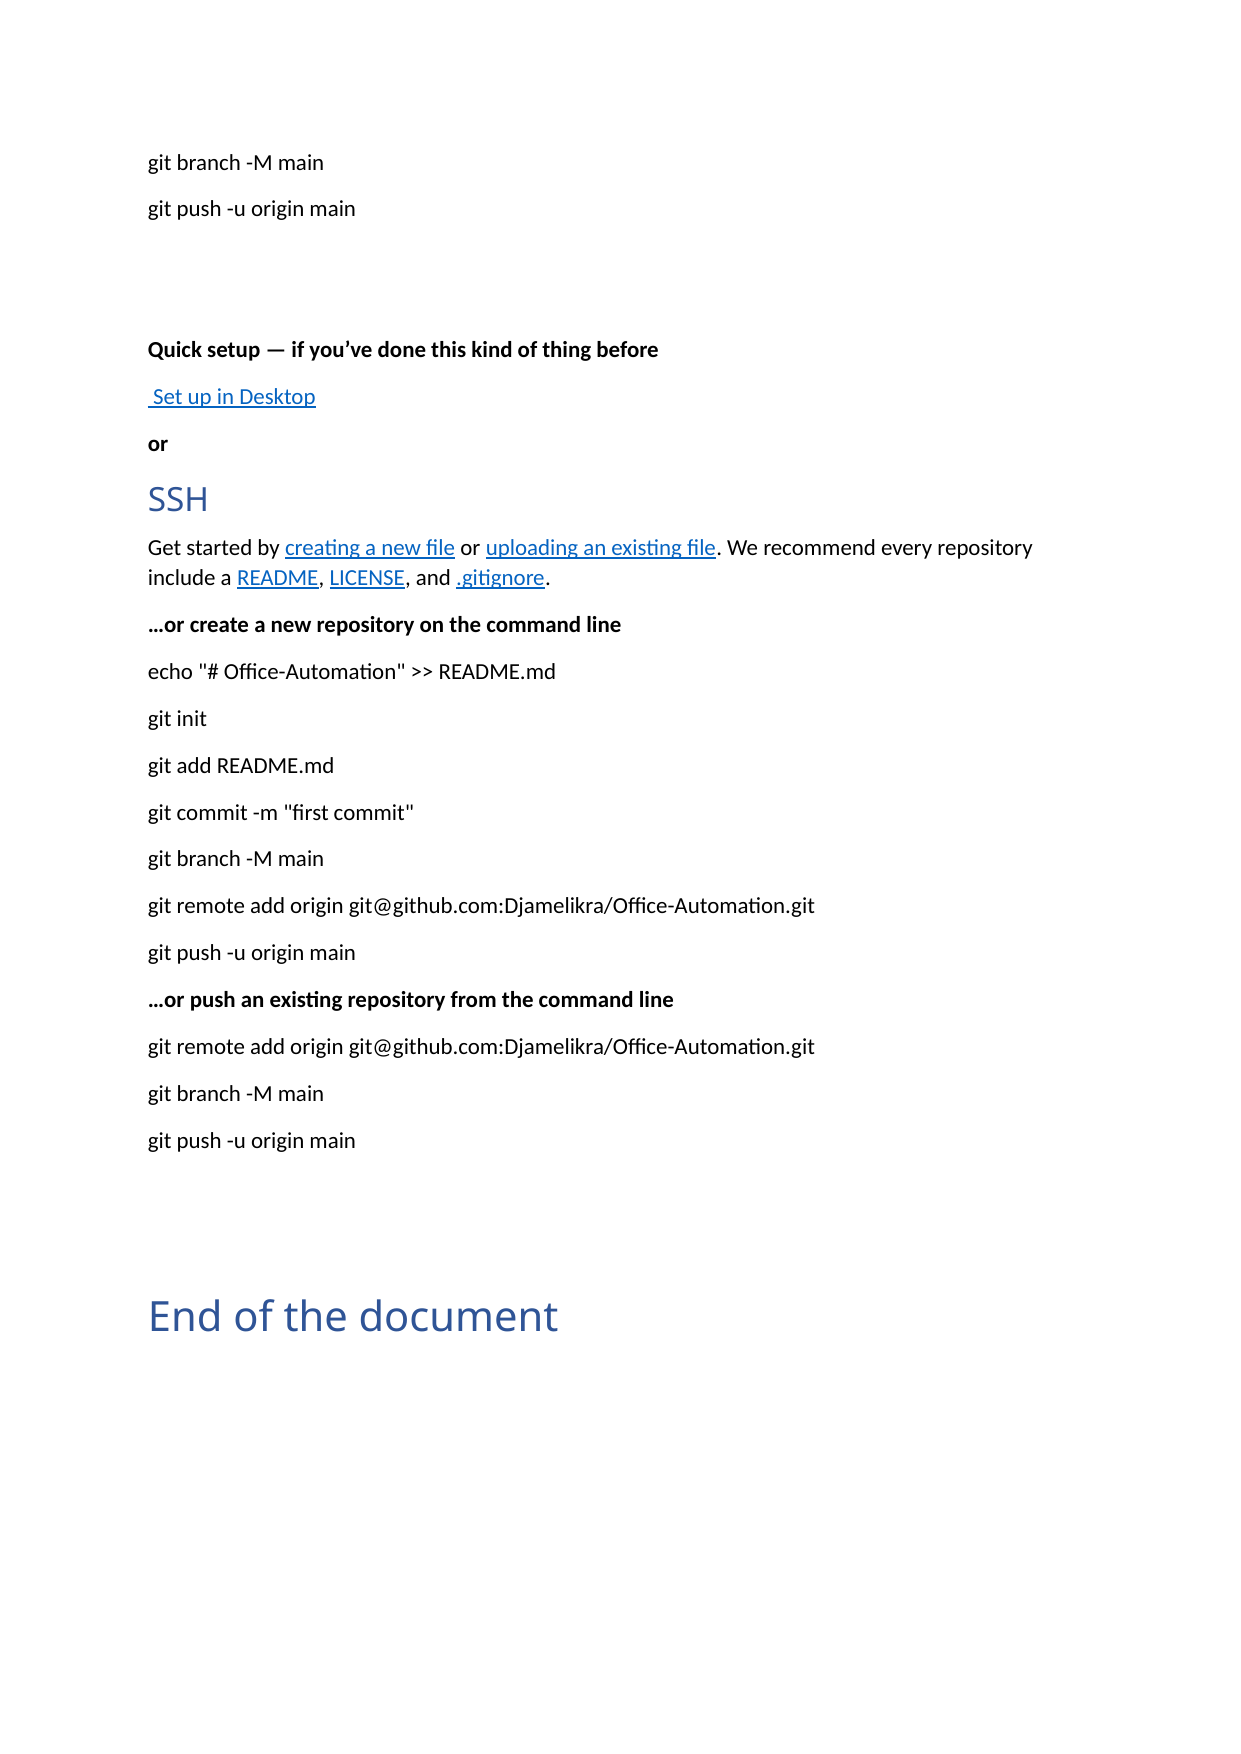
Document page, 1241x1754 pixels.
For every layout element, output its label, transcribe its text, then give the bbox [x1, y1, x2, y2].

text git add README.md [148, 751, 1093, 779]
text git init [148, 704, 1093, 732]
text …or push an existing repository from the command line [148, 985, 1093, 1013]
text git push -u origin main [148, 938, 1093, 966]
text Quick setup — if you’ve done this kind of thing before [148, 335, 1093, 363]
text echo "# Office-Automation" >> README.md [148, 657, 1093, 685]
text Set up in Desktop [148, 382, 1093, 410]
text git branch -M main [148, 1079, 1093, 1107]
text or [148, 429, 1093, 457]
text git push -u origin main [148, 1126, 1093, 1154]
text git remote add origin git@github.com:Djamelikra/Office-Automation.git [148, 1032, 1093, 1060]
text git branch -M main [148, 844, 1093, 872]
subtitle SSH [148, 476, 1093, 521]
text git push -u origin main [148, 194, 1093, 222]
text git commit -m "first commit" [148, 798, 1093, 826]
text Get started by creating a new file or uploading an existing file. We recommend every repository include a README, LICENSE, and .gitignore. [148, 533, 1093, 591]
subtitle End of the document [148, 1287, 1093, 1344]
text git branch -M main [148, 148, 1093, 176]
text git remote add origin git@github.com:Djamelikra/Office-Automation.git [148, 891, 1093, 919]
text …or create a new repository on the command line [148, 610, 1093, 638]
